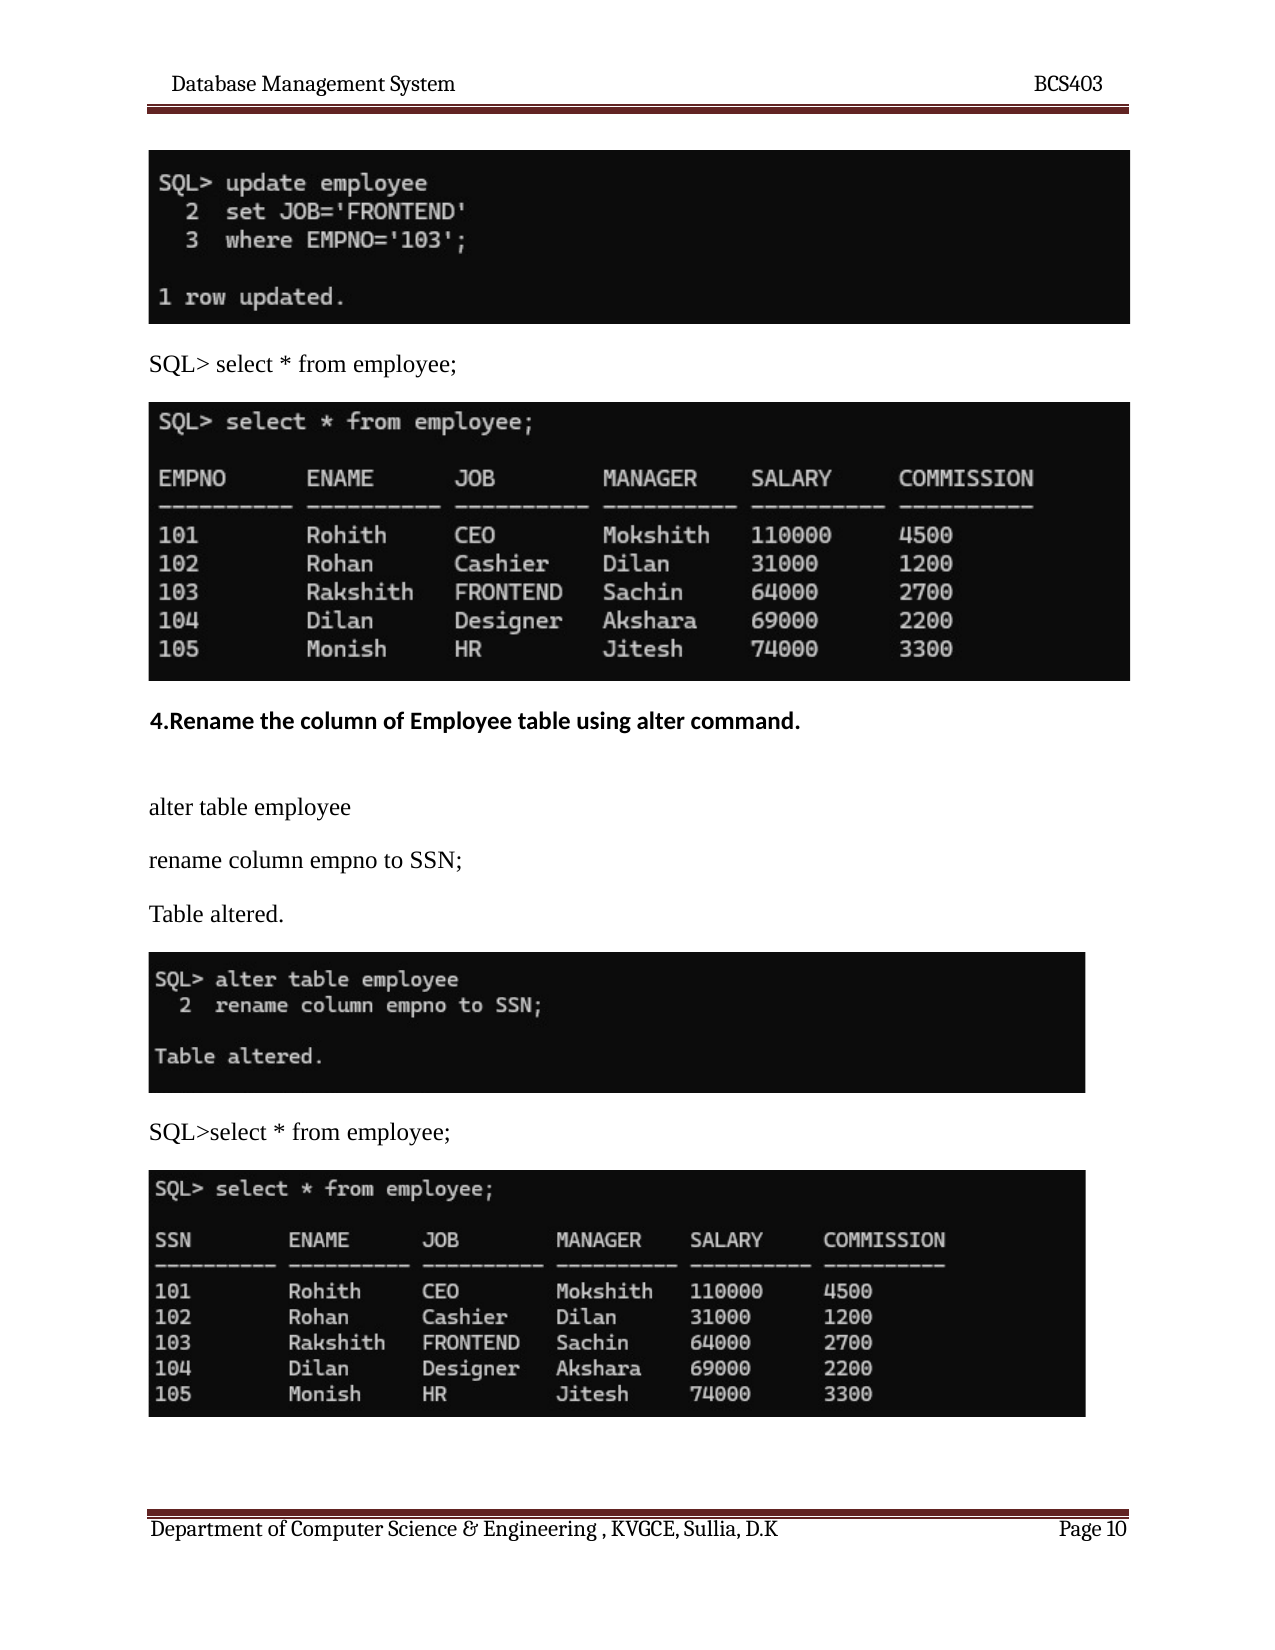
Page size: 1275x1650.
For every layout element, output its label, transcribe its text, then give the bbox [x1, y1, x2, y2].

text 4.Rename the column of Employee table using alter command. [150, 705, 1131, 736]
text alter table employee [148, 792, 833, 821]
picture [148, 1170, 1086, 1417]
picture [148, 402, 1131, 681]
picture [148, 150, 1131, 324]
text rename column empno to SSN; [148, 845, 833, 874]
text SQL> select * from employee; [148, 349, 833, 378]
text SQL>select * from employee; [148, 1117, 833, 1146]
picture [148, 952, 1086, 1093]
text Table altered. [148, 899, 833, 928]
